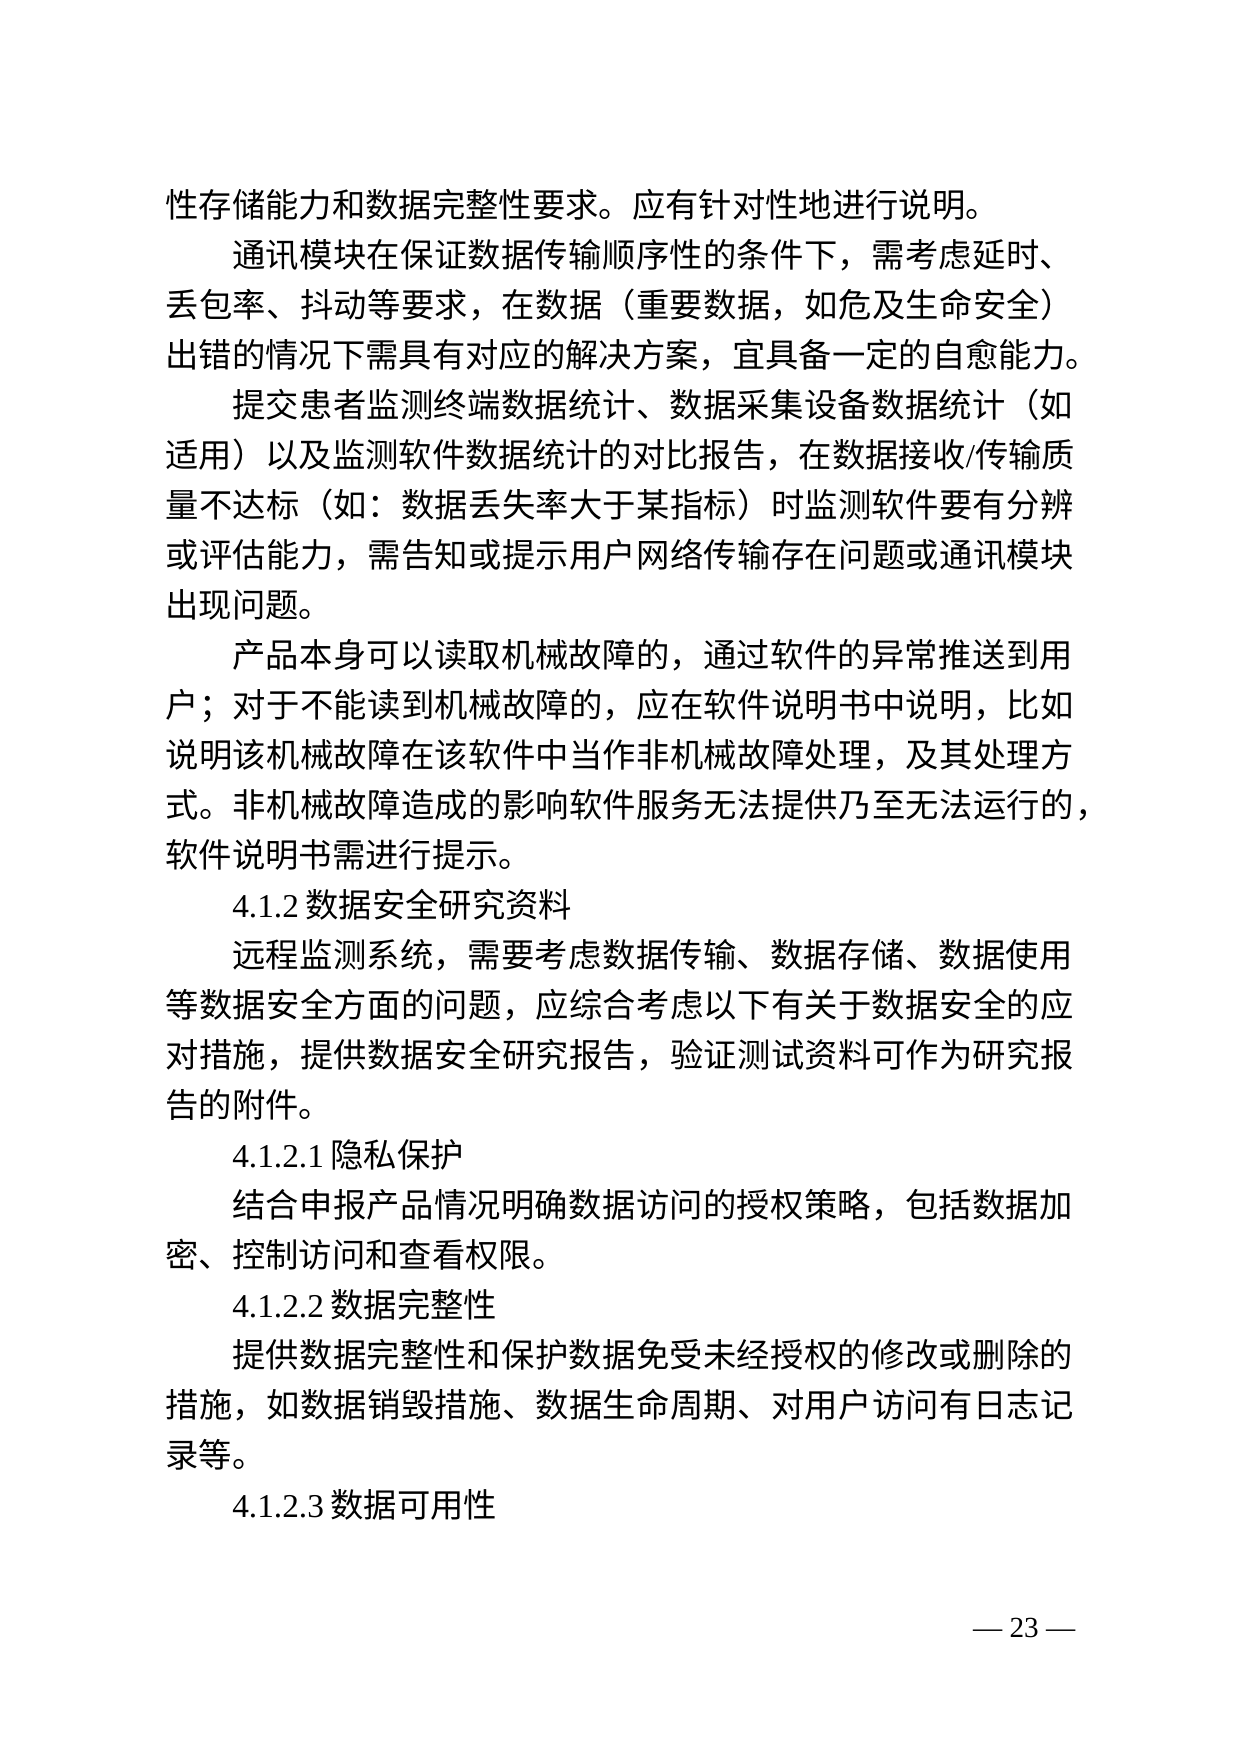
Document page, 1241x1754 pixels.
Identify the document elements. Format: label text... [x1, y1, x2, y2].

text 结合申报产品情况明确数据访问的授权策略，包括数据加密、控制访问和查看权限。 [165, 1177, 1075, 1277]
list 提交患者监测终端数据统计、数据采集设备数据统计（如适用）以及监测软件数据统计的对比报告，在数据接收/传输质量不达标（如：数据丢失率大于某指标）时监测软件要有分辨或评估能力，需告知或提示用户网络传输存在问题或通讯模块出现问题。 [165, 377, 1075, 627]
text 4.1.2.1隐私保护 [165, 1127, 1075, 1177]
list 产品本身可以读取机械故障的，通过软件的异常推送到用户；对于不能读到机械故障的，应在软件说明书中说明，比如说明该机械故障在该软件中当作非机械故障处理，及其处理方式。非机械故障造成的影响软件服务无法提供乃至无法运行的，软件说明书需进行提示。 [165, 627, 1075, 877]
text 提供数据完整性和保护数据免受未经授权的修改或删除的措施，如数据销毁措施、数据生命周期、对用户访问有日志记录等。 [165, 1327, 1075, 1477]
text 4.1.2.3数据可用性 [165, 1477, 1075, 1527]
text 远程监测系统，需要考虑数据传输、数据存储、数据使用等数据安全方面的问题，应综合考虑以下有关于数据安全的应对措施，提供数据安全研究报告，验证测试资料可作为研究报告的附件。 [165, 927, 1075, 1127]
text 4.1.2.2数据完整性 [165, 1277, 1075, 1327]
list 通讯模块在保证数据传输顺序性的条件下，需考虑延时、丢包率、抖动等要求，在数据（重要数据，如危及生命安全）出错的情况下需具有对应的解决方案，宜具备一定的自愈能力。 [165, 227, 1075, 377]
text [165, 177, 1075, 227]
text 4.1.2数据安全研究资料 [165, 877, 1075, 927]
